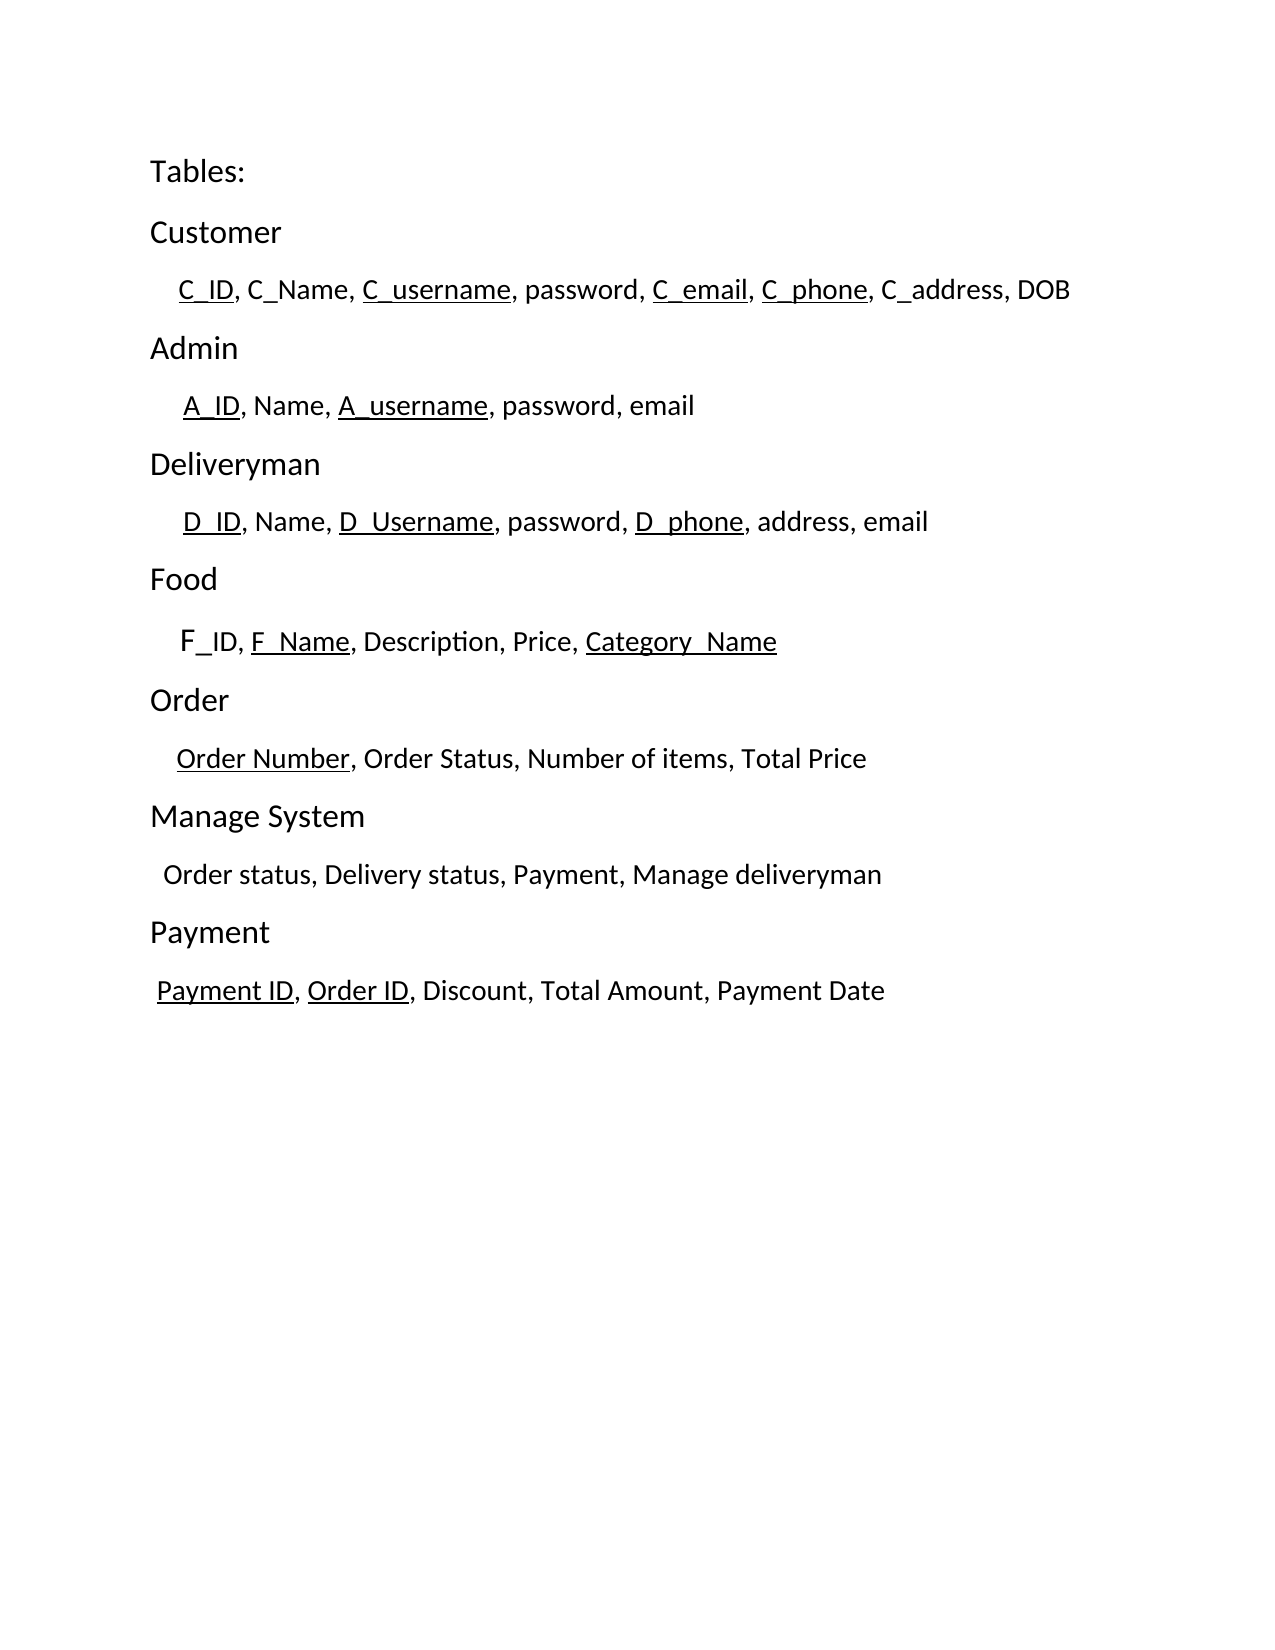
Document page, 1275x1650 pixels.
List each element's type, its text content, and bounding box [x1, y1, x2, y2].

text Order [150, 679, 1125, 720]
text C_ID, C_Name, C_username, password, C_email, C_phone, C_address, DOB [150, 271, 1125, 307]
text Customer [150, 211, 1125, 251]
text F_ID, F_Name, Description, Price, Category_Name [150, 619, 1125, 659]
text D_ID, Name, D_Username, password, D_phone, address, email [150, 503, 1125, 539]
text Tables: [150, 150, 1125, 191]
text A_ID, Name, A_username, password, email [150, 387, 1125, 423]
text Payment [150, 911, 1125, 952]
text Admin [150, 327, 1125, 367]
text Payment ID, Order ID, Discount, Total Amount, Payment Date [150, 972, 1125, 1007]
text Deliveryman [150, 442, 1125, 483]
text Order Number, Order Status, Number of items, Total Price [150, 740, 1125, 776]
text Manage System [150, 795, 1125, 836]
text Food [150, 558, 1125, 599]
text Order status, Delivery status, Payment, Manage deliveryman [150, 856, 1125, 891]
